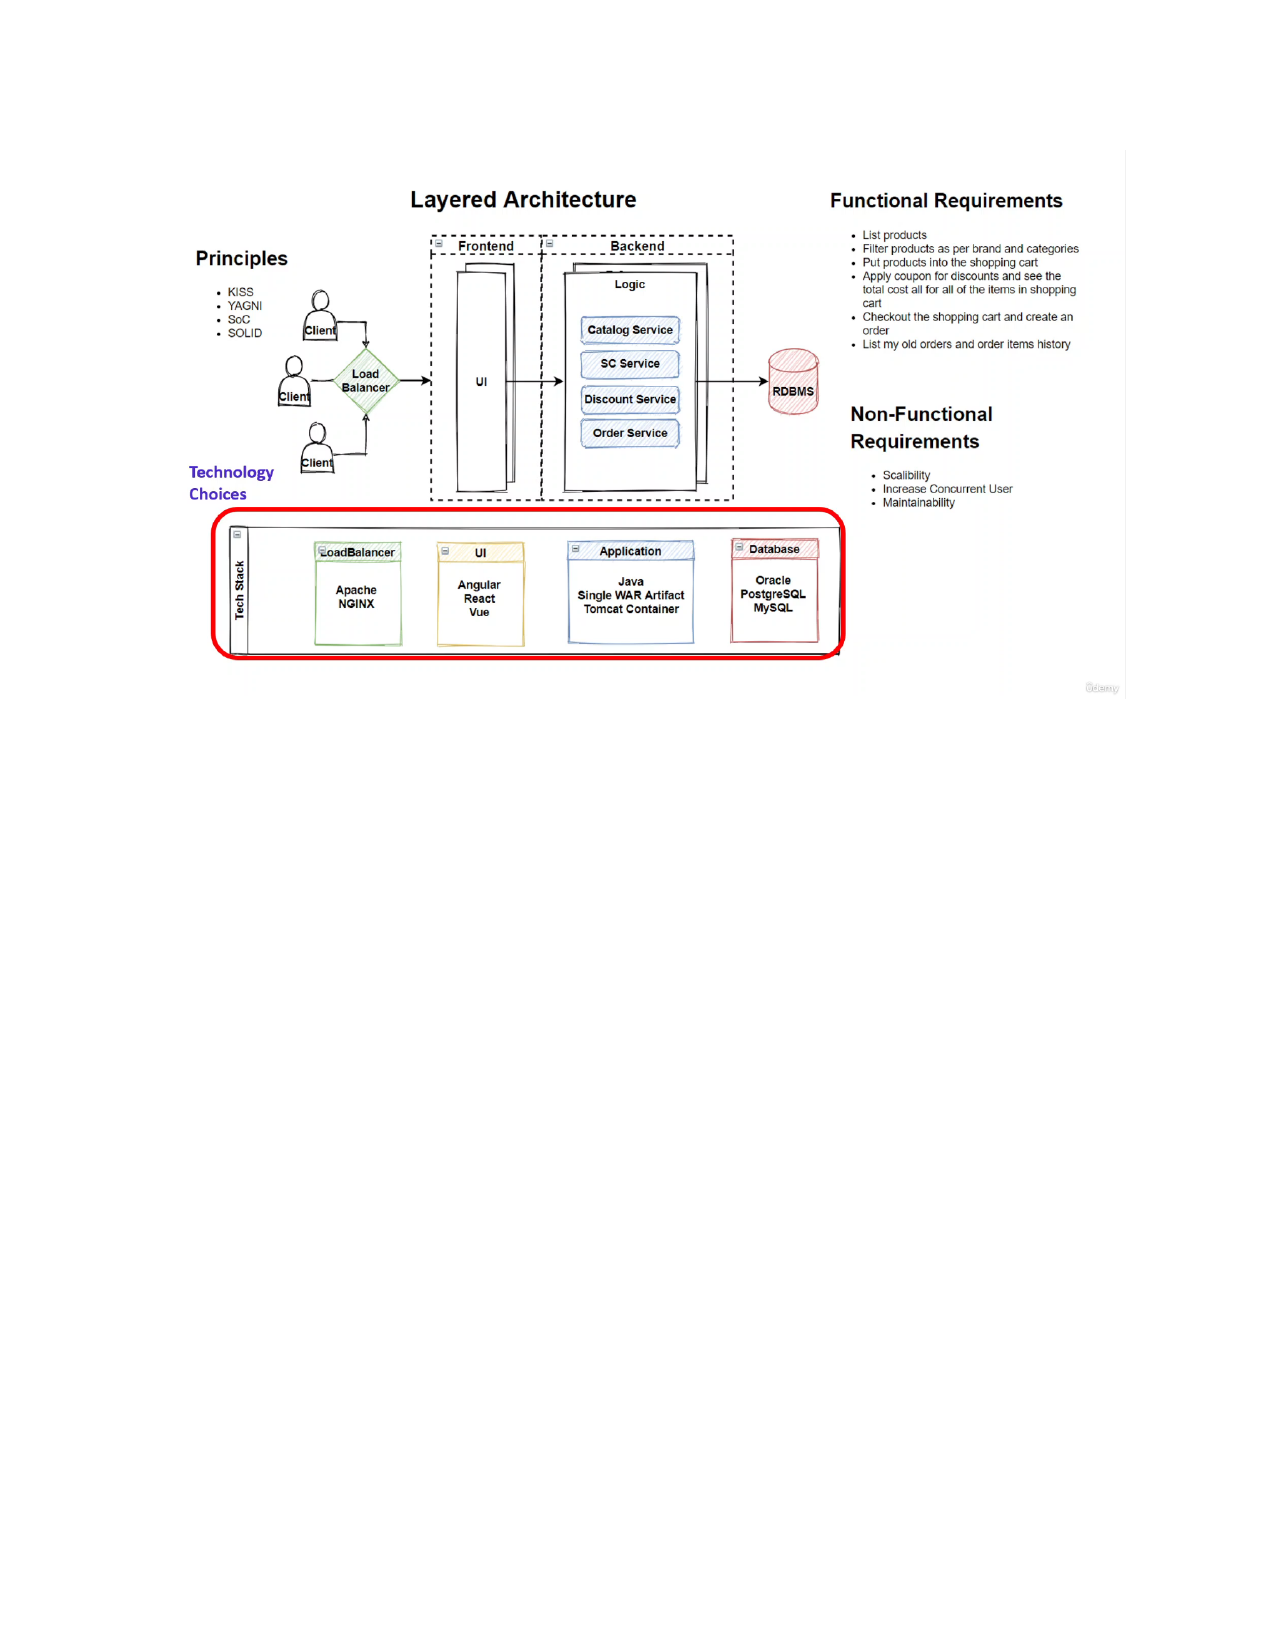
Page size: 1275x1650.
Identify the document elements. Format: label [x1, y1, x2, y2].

picture [150, 150, 1125, 699]
